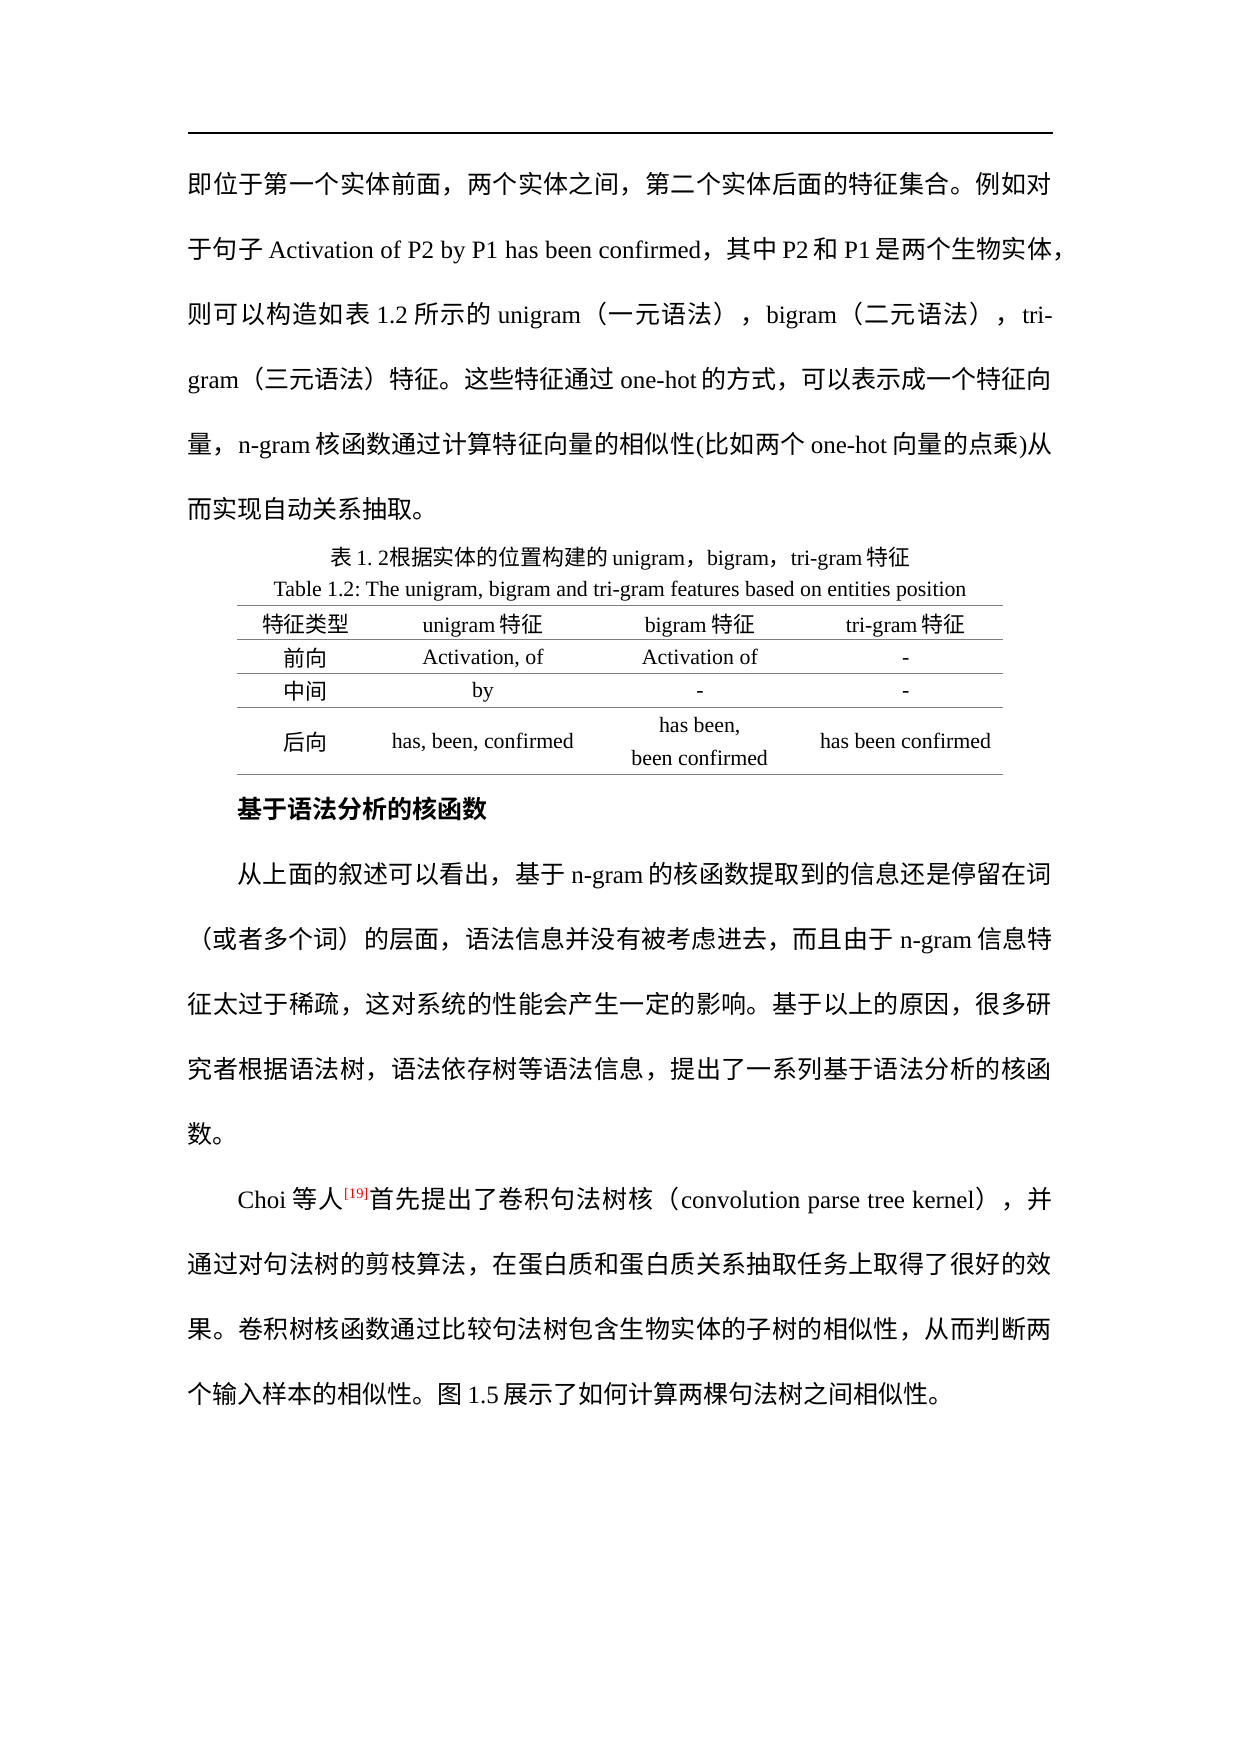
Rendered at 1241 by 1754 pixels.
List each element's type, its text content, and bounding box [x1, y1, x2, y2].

table_header bigram特征 [591, 606, 808, 639]
table_cell 后向 [237, 708, 374, 774]
text 表1. 2根据实体的位置构建的unigram，bigram，tri-gram特征 [187, 540, 1053, 572]
table_cell - [591, 674, 808, 707]
table_cell by [374, 674, 591, 707]
text 从上面的叙述可以看出，基于n-gram的核函数提取到的信息还是停留在词（或者多个词）的层面，语法信息并没有被考虑进去，而且由于n-gram信息特征太过于稀疏，这对系统的性能会产生一定的影响。基于以上的原因，很多研究者根据语法树，语法依存树等语法信息，提出了一系列基于语法分析的核函数。 [187, 840, 1053, 1165]
table_header tri-gram特征 [808, 606, 1003, 639]
table_header 特征类型 [237, 606, 374, 639]
table_cell Activation, of [374, 640, 591, 673]
text Choi等人[19]首先提出了卷积句法树核（convolution parse tree kernel），并通过对句法树的剪枝算法，在蛋白质和蛋白质关系抽取任务上取得了很好的效果。卷积树核函数通过比较句法树包含生物实体的子树的相似性，从而判断两个输入样本的相似性。图1.5展示了如何计算两棵句法树之间相似性。 [187, 1165, 1053, 1425]
table_cell has been confirmed [808, 708, 1003, 774]
table_cell - [808, 674, 1003, 707]
text 基于语法分析的核函数 [225, 775, 1053, 840]
table_cell 中间 [237, 674, 374, 707]
table_cell has been, been confirmed [591, 708, 808, 774]
table_cell Activation of [591, 640, 808, 673]
table_header unigram特征 [374, 606, 591, 639]
table_cell has, been, confirmed [374, 708, 591, 774]
text Table 1.2: The unigram, bigram and tri-gram features based on entities position [187, 572, 1053, 605]
table_cell 前向 [237, 640, 374, 673]
table_cell - [808, 640, 1003, 673]
